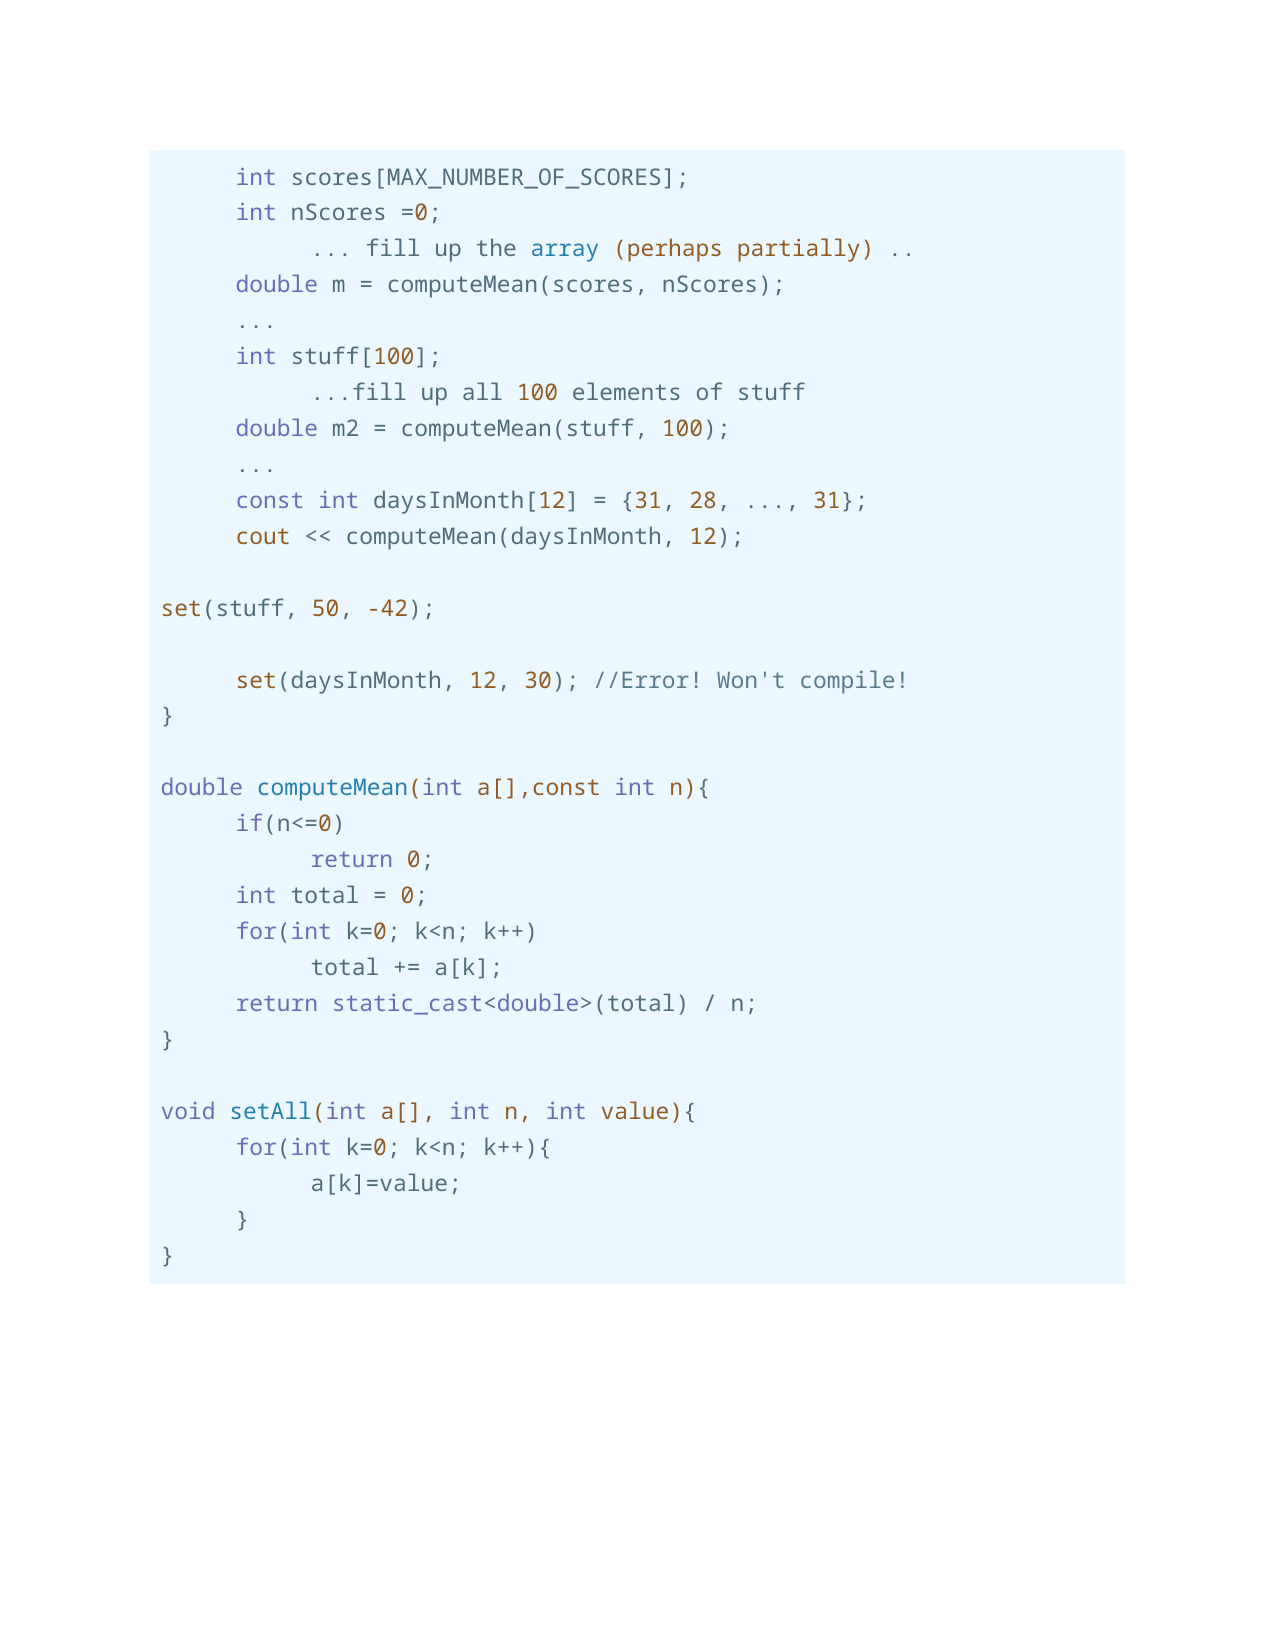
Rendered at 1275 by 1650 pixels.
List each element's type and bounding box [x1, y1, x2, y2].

table_header [150, 150, 1125, 1284]
